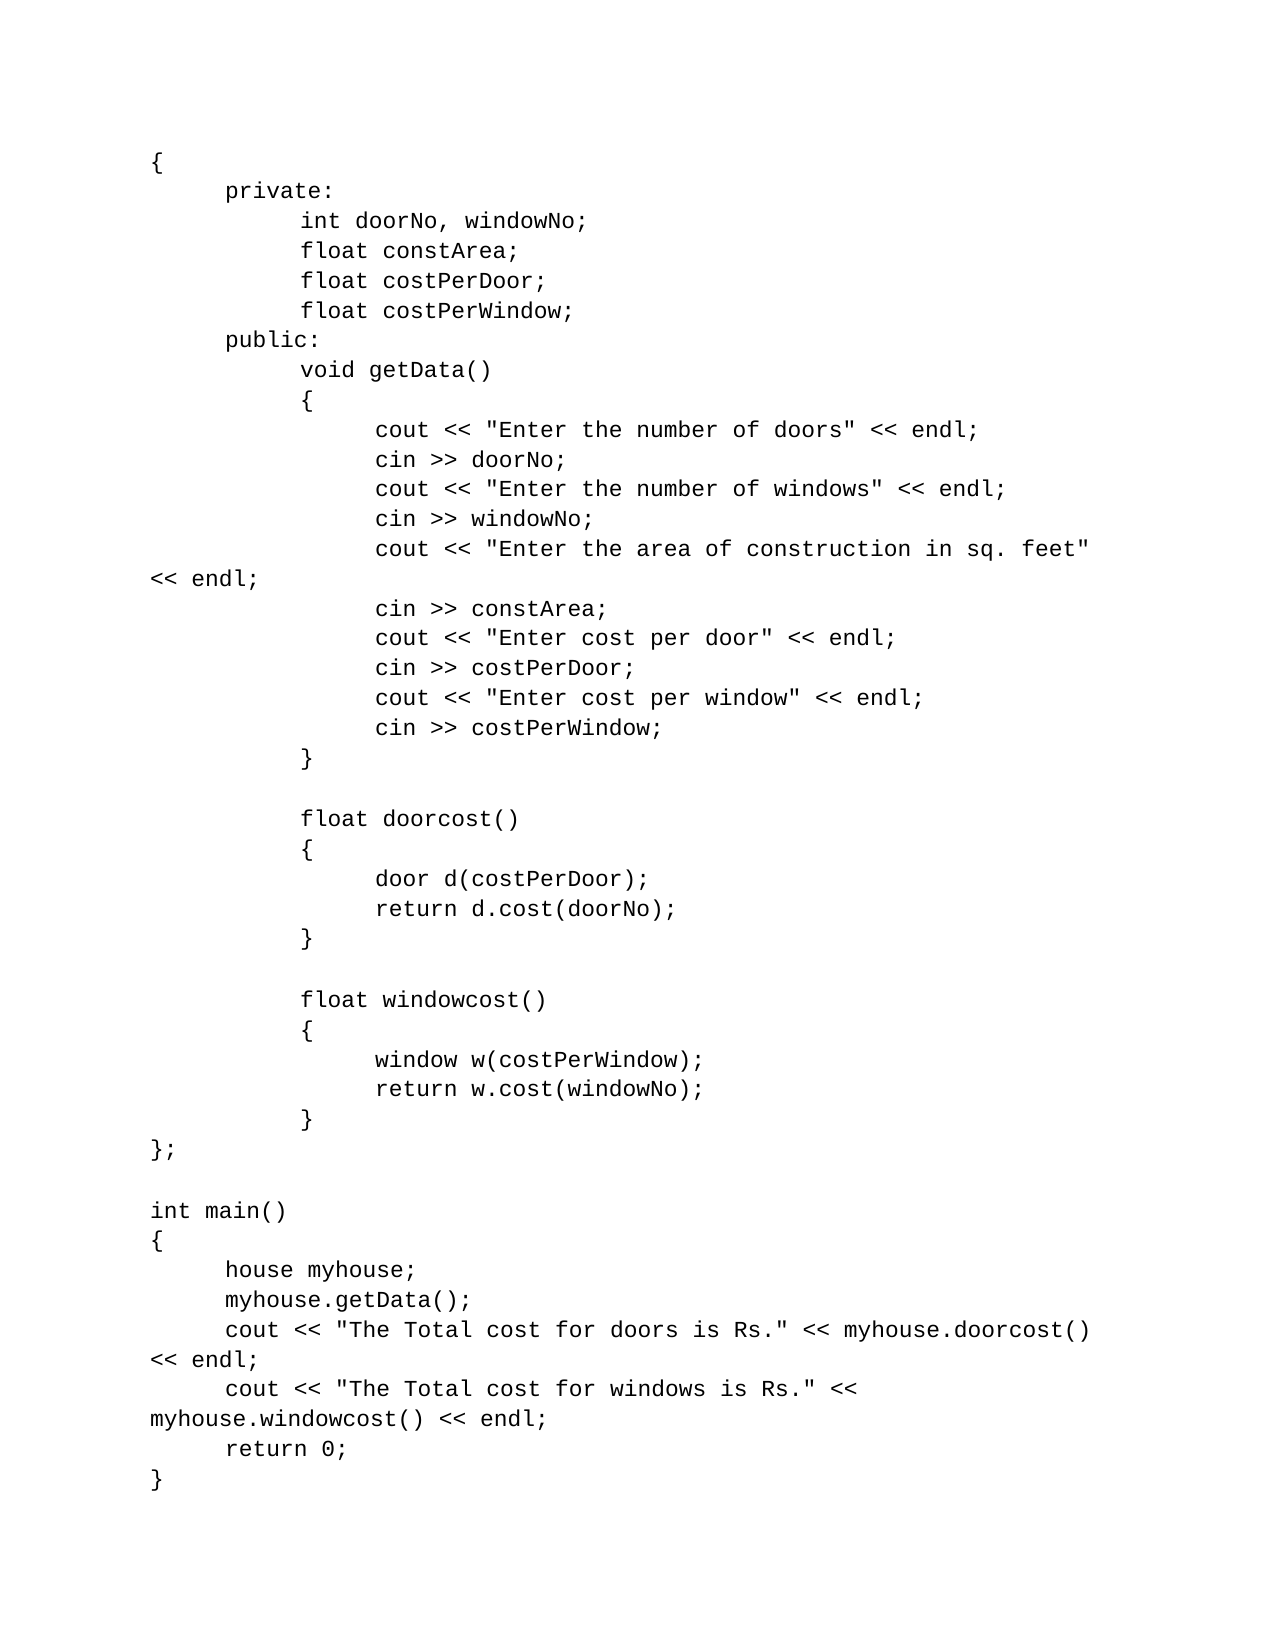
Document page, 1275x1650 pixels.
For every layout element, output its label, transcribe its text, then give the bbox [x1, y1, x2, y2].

text cin >> windowNo; [150, 507, 1125, 533]
text cout << "The Total cost for doors is Rs." << myhouse.doorcost() << endl; [150, 1318, 1125, 1374]
text } [150, 1107, 1125, 1133]
text cout << "Enter cost per window" << endl; [150, 686, 1125, 712]
text float windowcost() [150, 988, 1125, 1014]
text float costPerWindow; [150, 299, 1125, 325]
text { [150, 1229, 1125, 1255]
text } [150, 1467, 1125, 1493]
text return w.cost(windowNo); [150, 1078, 1125, 1104]
text window w(costPerWindow); [150, 1048, 1125, 1074]
text }; [150, 1137, 1125, 1163]
text } [150, 927, 1125, 953]
text { [150, 837, 1125, 863]
text } [150, 746, 1125, 772]
text float costPerDoor; [150, 269, 1125, 295]
text cin >> constArea; [150, 597, 1125, 623]
text cin >> costPerDoor; [150, 656, 1125, 682]
text cin >> doorNo; [150, 448, 1125, 474]
text public: [150, 329, 1125, 355]
text { [150, 150, 1125, 176]
text cout << "Enter the number of windows" << endl; [150, 478, 1125, 504]
text { [150, 388, 1125, 414]
text private: [150, 180, 1125, 206]
text cout << "Enter the number of doors" << endl; [150, 418, 1125, 444]
text door d(costPerDoor); [150, 867, 1125, 893]
text float doorcost() [150, 807, 1125, 833]
text cout << "Enter the area of construction in sq. feet" << endl; [150, 537, 1125, 593]
text house myhouse; [150, 1258, 1125, 1284]
text cout << "The Total cost for windows is Rs." << myhouse.windowcost() << endl; [150, 1378, 1125, 1433]
text int main() [150, 1199, 1125, 1225]
text return d.cost(doorNo); [150, 897, 1125, 923]
text float constArea; [150, 239, 1125, 265]
text { [150, 1018, 1125, 1044]
text void getData() [150, 358, 1125, 384]
text return 0; [150, 1437, 1125, 1463]
text cout << "Enter cost per door" << endl; [150, 627, 1125, 653]
text cin >> costPerWindow; [150, 716, 1125, 742]
text myhouse.getData(); [150, 1288, 1125, 1314]
text int doorNo, windowNo; [150, 209, 1125, 236]
